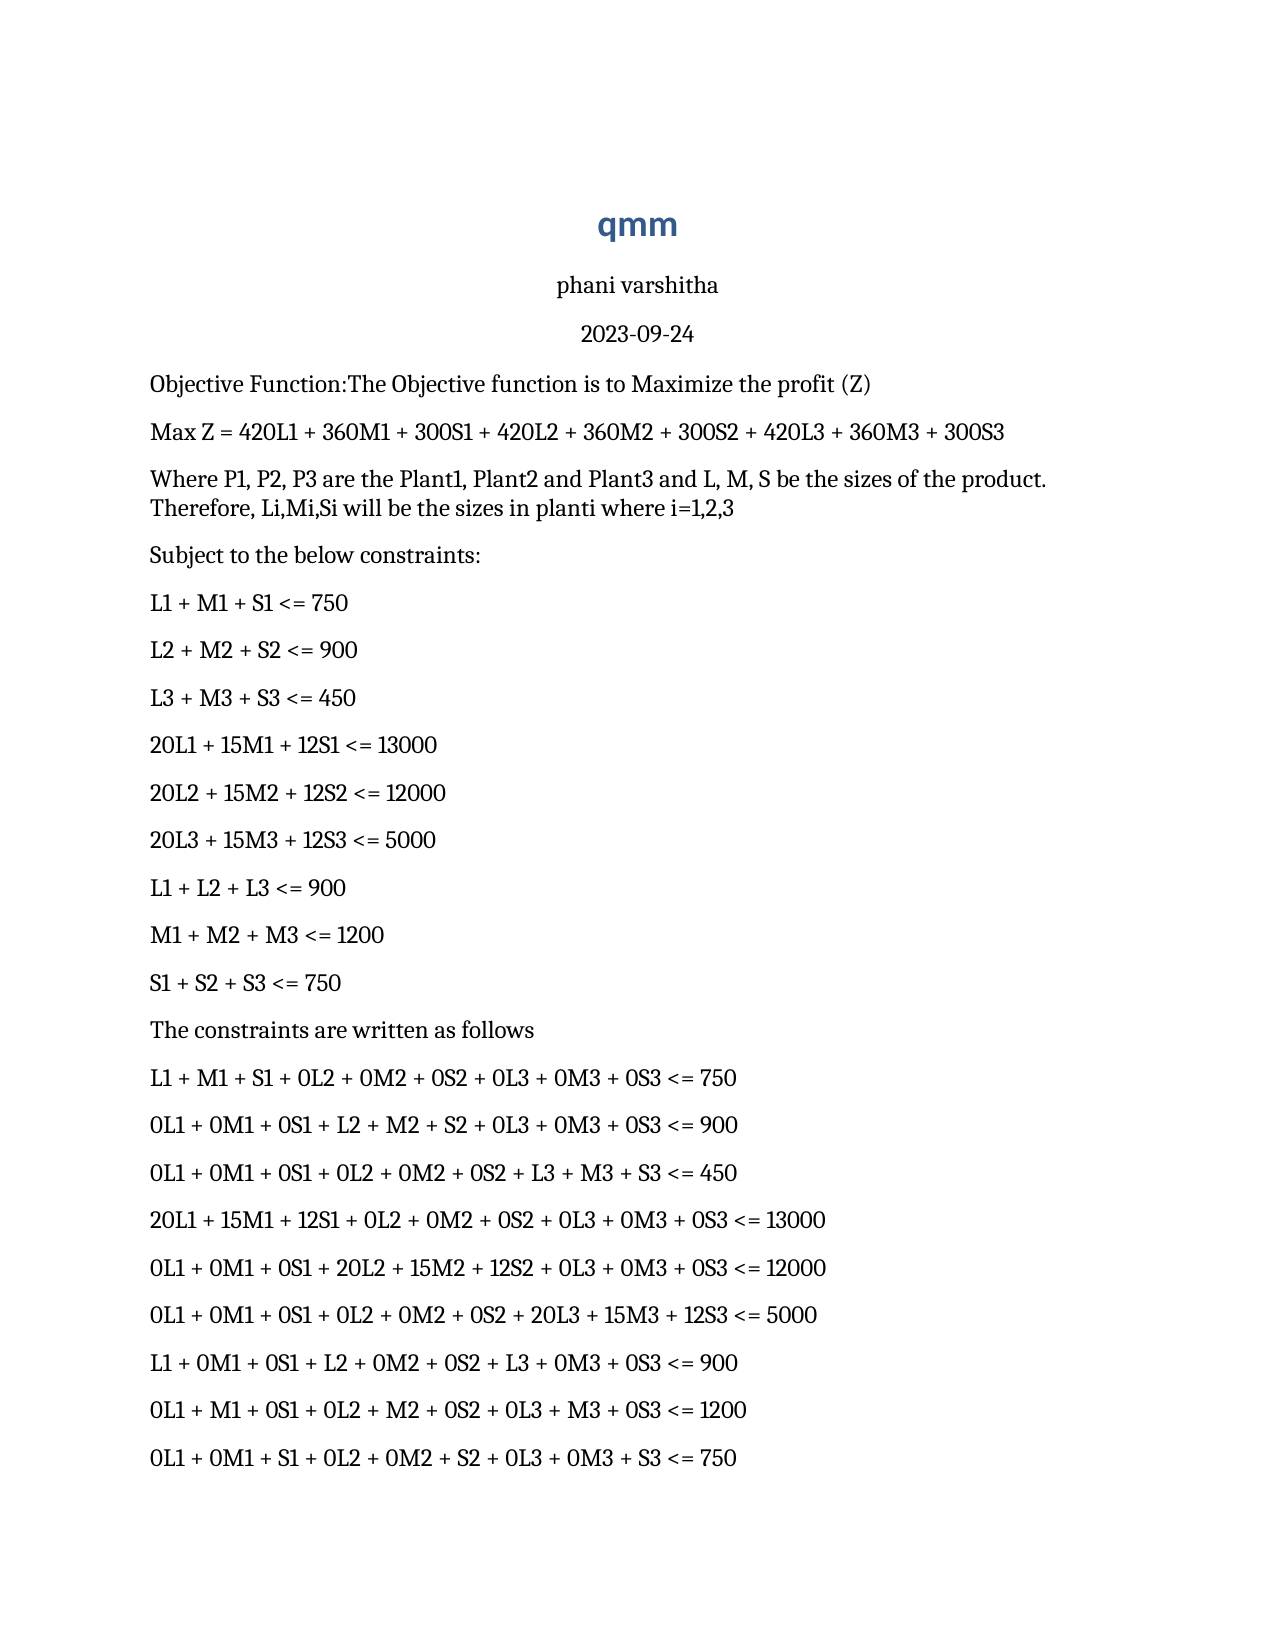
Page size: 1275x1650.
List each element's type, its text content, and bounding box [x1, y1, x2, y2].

text 0L1 + 0M1 + 0S1 + 0L2 + 0M2 + 0S2 + 20L3 + 15M3 + 12S3 <= 5000 [150, 1301, 1125, 1330]
text The constraints are written as follows [150, 1016, 1125, 1045]
text 20L3 + 15M3 + 12S3 <= 5000 [150, 826, 1125, 855]
text L1 + 0M1 + 0S1 + L2 + 0M2 + 0S2 + L3 + 0M3 + 0S3 <= 900 [150, 1349, 1125, 1377]
text L1 + M1 + S1 + 0L2 + 0M2 + 0S2 + 0L3 + 0M3 + 0S3 <= 750 [150, 1064, 1125, 1092]
text 0L1 + 0M1 + S1 + 0L2 + 0M2 + S2 + 0L3 + 0M3 + S3 <= 750 [150, 1444, 1125, 1472]
text Subject to the below constraints: [150, 541, 1125, 570]
text Objective Function:The Objective function is to Maximize the profit (Z) [150, 370, 1125, 399]
text M1 + M2 + M3 <= 1200 [150, 921, 1125, 950]
text L2 + M2 + S2 <= 900 [150, 636, 1125, 665]
text 2023-09-24 [150, 320, 1125, 349]
title qmm [150, 200, 1125, 246]
text L3 + M3 + S3 <= 450 [150, 684, 1125, 712]
text L1 + L2 + L3 <= 900 [150, 874, 1125, 902]
text Max Z = 420L1 + 360M1 + 300S1 + 420L2 + 360M2 + 300S2 + 420L3 + 360M3 + 300S3 [150, 417, 1125, 446]
text 20L1 + 15M1 + 12S1 + 0L2 + 0M2 + 0S2 + 0L3 + 0M3 + 0S3 <= 13000 [150, 1206, 1125, 1235]
text phani varshitha [150, 271, 1125, 299]
text Where P1, P2, P3 are the Plant1, Plant2 and Plant3 and L, M, S be the sizes of the product. Therefore, Li,Mi,Si will be the sizes in planti where i=1,2,3 [150, 465, 1125, 522]
text 20L2 + 15M2 + 12S2 <= 12000 [150, 779, 1125, 807]
text 0L1 + 0M1 + 0S1 + 20L2 + 15M2 + 12S2 + 0L3 + 0M3 + 0S3 <= 12000 [150, 1254, 1125, 1282]
text 0L1 + M1 + 0S1 + 0L2 + M2 + 0S2 + 0L3 + M3 + 0S3 <= 1200 [150, 1396, 1125, 1425]
text 0L1 + 0M1 + 0S1 + L2 + M2 + S2 + 0L3 + 0M3 + 0S3 <= 900 [150, 1111, 1125, 1140]
text L1 + M1 + S1 <= 750 [150, 589, 1125, 617]
text 20L1 + 15M1 + 12S1 <= 13000 [150, 731, 1125, 760]
text S1 + S2 + S3 <= 750 [150, 969, 1125, 997]
text 0L1 + 0M1 + 0S1 + 0L2 + 0M2 + 0S2 + L3 + M3 + S3 <= 450 [150, 1159, 1125, 1187]
